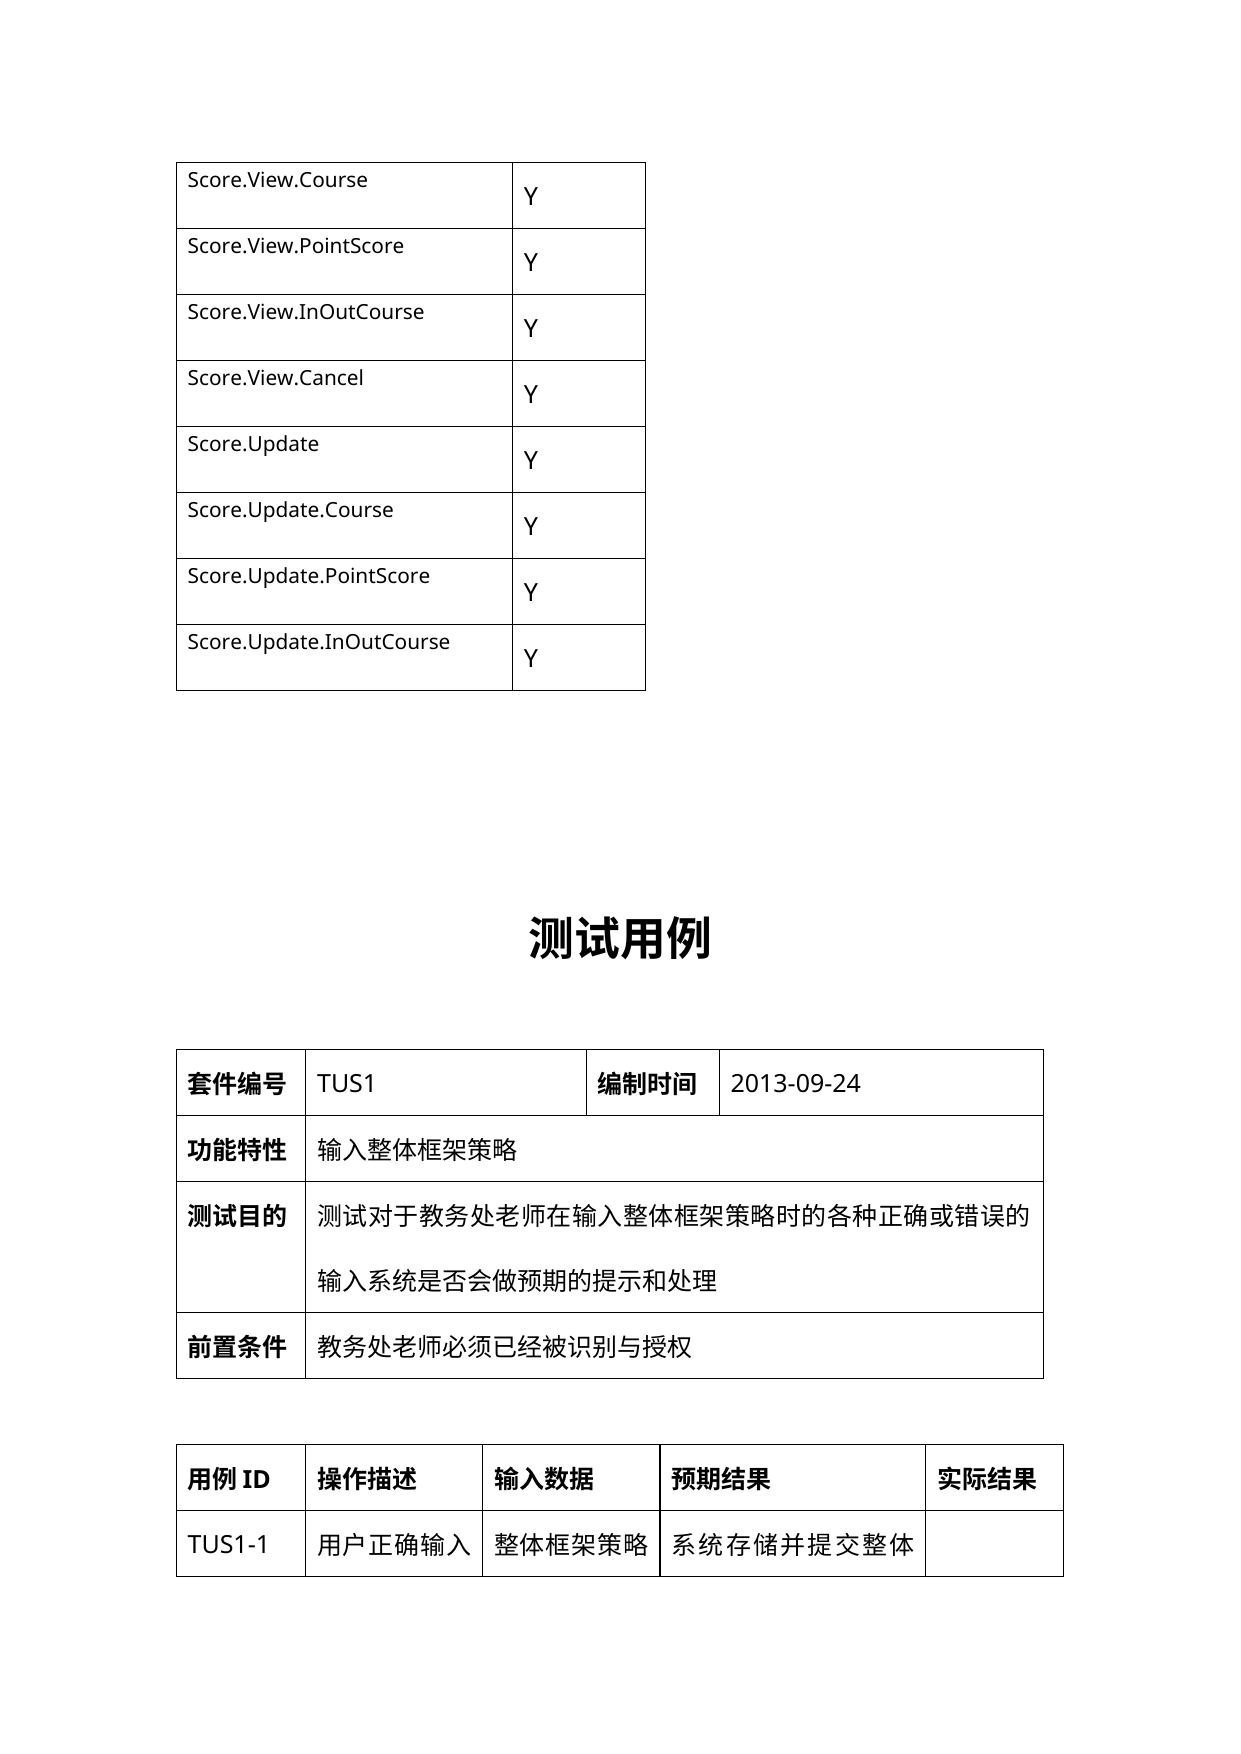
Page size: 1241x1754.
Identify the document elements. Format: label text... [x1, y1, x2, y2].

table_cell Y [513, 427, 645, 492]
table_cell Score.View.PointScore [177, 229, 512, 294]
table_cell Score.View.Cancel [177, 361, 512, 426]
table_cell Score.Update [177, 427, 512, 492]
text 测试用例 [187, 886, 1053, 984]
table_cell 功能特性 [177, 1116, 305, 1181]
table_cell Score.Update.Course [177, 493, 512, 558]
table_cell Y [513, 493, 645, 558]
table_cell Score.Update.PointScore [177, 559, 512, 624]
table_cell 用户正确输入整体框架策略并提交 [306, 1511, 482, 1576]
table_cell 输入整体框架策略 [306, 1116, 1043, 1181]
table_header 套件编号 [177, 1050, 305, 1115]
table_cell Y [513, 295, 645, 360]
table_header 预期结果 [661, 1445, 925, 1510]
table_cell 测试对于教务处老师在输入整体框架策略时的各种正确或错误的输入系统是否会做预期的提示和处理 [306, 1182, 1043, 1312]
table_cell 测试目的 [177, 1182, 305, 1312]
table_header TUS1 [306, 1050, 586, 1115]
table_cell Y [513, 361, 645, 426]
table_cell 教务处老师必须已经被识别与授权 [306, 1313, 1043, 1378]
table_cell Score.Update.InOutCourse [177, 625, 512, 690]
table_cell Y [513, 559, 645, 624]
table_cell Y [513, 625, 645, 690]
table_cell Score.View.Course [177, 163, 512, 228]
table_header 实际结果 [926, 1445, 1063, 1510]
table_header 编制时间 [587, 1050, 719, 1115]
table_cell TUS1-1 [177, 1511, 305, 1576]
table_cell [926, 1511, 1063, 1576]
table_cell 前置条件 [177, 1313, 305, 1378]
table_cell Score.View.InOutCourse [177, 295, 512, 360]
table_header 用例ID [177, 1445, 305, 1510]
table_header 输入数据 [483, 1445, 659, 1510]
table_cell 整体框架策略相关信息 [483, 1511, 659, 1576]
table_cell Y [513, 163, 645, 228]
table_cell Y [513, 229, 645, 294]
table_header 操作描述 [306, 1445, 482, 1510]
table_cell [661, 1511, 925, 1576]
table_header 2013-09-24 [720, 1050, 1043, 1115]
